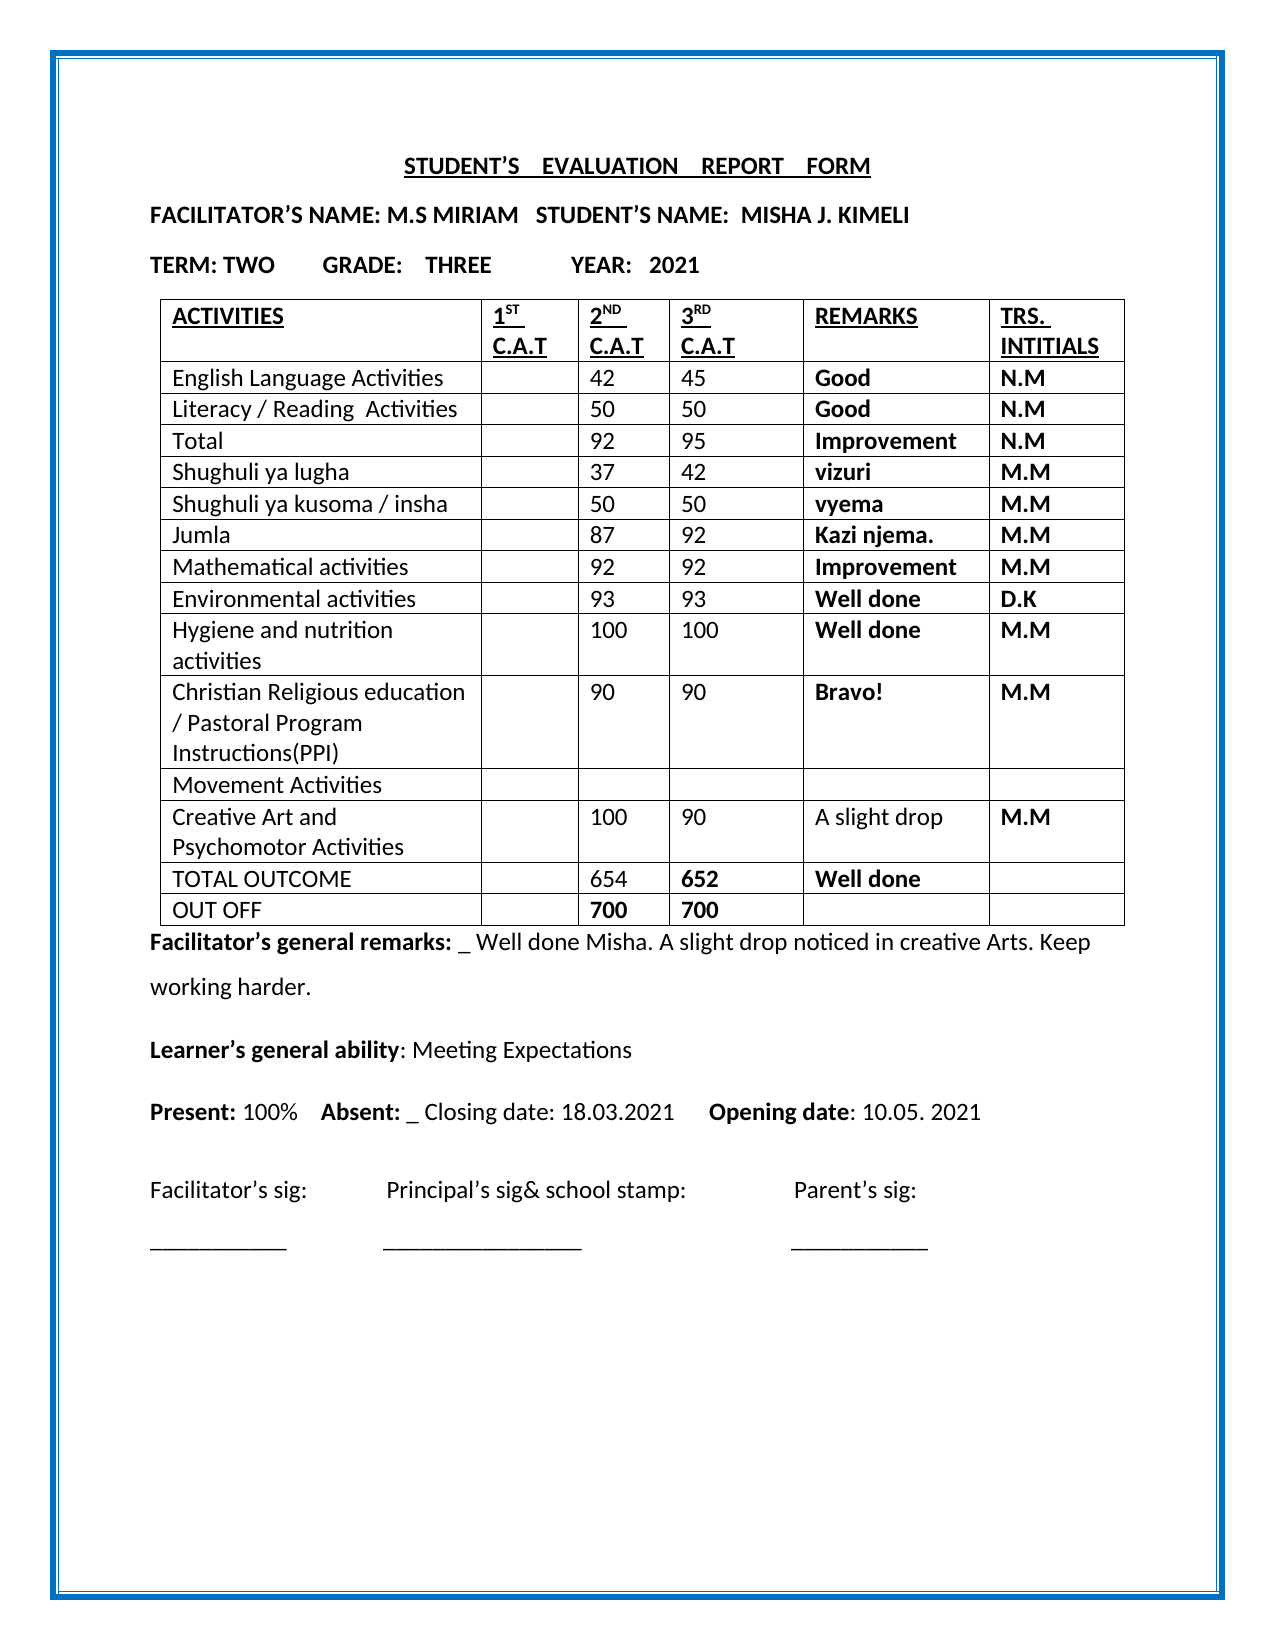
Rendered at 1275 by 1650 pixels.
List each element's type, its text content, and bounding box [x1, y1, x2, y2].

table_cell [990, 769, 1124, 799]
table_cell 92 [579, 425, 669, 456]
table_cell Well done [804, 583, 989, 613]
table_cell [482, 362, 578, 392]
table_cell 92 [670, 551, 803, 582]
table_cell 50 [670, 488, 803, 519]
table_cell Environmental activities [161, 583, 481, 613]
table_cell M.M [990, 801, 1124, 862]
table_cell 50 [670, 394, 803, 424]
table_cell Well done [804, 614, 989, 675]
table_cell English Language Activities [161, 362, 481, 392]
table_header 1ST C.A.T [482, 300, 578, 361]
table_cell Hygiene and nutrition activities [161, 614, 481, 675]
text FACILITATOR’S NAME: M.S MIRIAM STUDENT’S NAME: MISHA J. KIMELI [150, 199, 1125, 230]
table_cell N.M [990, 425, 1124, 456]
table_cell 42 [670, 457, 803, 487]
table_cell 92 [670, 520, 803, 550]
table_cell Improvement [804, 551, 989, 582]
table_cell M.M [990, 457, 1124, 487]
table_cell 92 [579, 551, 669, 582]
table_header 2ND C.A.T [579, 300, 669, 361]
table_cell 90 [579, 676, 669, 768]
table_cell 37 [579, 457, 669, 487]
table_cell 45 [670, 362, 803, 392]
table_cell [482, 769, 578, 799]
table_cell 700 [579, 894, 669, 925]
table_cell 100 [579, 614, 669, 675]
text STUDENT’S EVALUATION REPORT FORM [150, 150, 1125, 181]
text ___________ ________________ ___________ [150, 1224, 1125, 1254]
table_cell 90 [670, 801, 803, 862]
table_cell [482, 676, 578, 768]
table_cell TOTAL OUTCOME [161, 863, 481, 893]
table_cell Shughuli ya lugha [161, 457, 481, 487]
table_cell Total [161, 425, 481, 456]
text Facilitator’s general remarks: _ Well done Misha. A slight drop noticed in creative Arts. Keep working harder. [150, 926, 1125, 1002]
table_cell [482, 863, 578, 893]
table_cell Creative Art and Psychomotor Activities [161, 801, 481, 862]
table_cell M.M [990, 676, 1124, 768]
table_cell 652 [670, 863, 803, 893]
table_cell 87 [579, 520, 669, 550]
text Facilitator’s sig: Principal’s sig& school stamp: Parent’s sig: [150, 1174, 1125, 1204]
table_cell Kazi njema. [804, 520, 989, 550]
table_cell [804, 894, 989, 925]
table_cell 700 [670, 894, 803, 925]
table_cell N.M [990, 362, 1124, 392]
table_cell [482, 583, 578, 613]
table_cell [482, 551, 578, 582]
text TERM: TWO GRADE: THREE YEAR: 2021 [150, 249, 1125, 280]
table_cell Well done [804, 863, 989, 893]
table_cell vizuri [804, 457, 989, 487]
table_cell 654 [579, 863, 669, 893]
text Present: 100% Absent: _ Closing date: 18.03.2021 Opening date: 10.05. 2021 [150, 1096, 1125, 1127]
table_cell M.M [990, 488, 1124, 519]
table_cell 50 [579, 394, 669, 424]
table_cell Shughuli ya kusoma / insha [161, 488, 481, 519]
table_cell [482, 488, 578, 519]
table_cell Good [804, 394, 989, 424]
table_cell 50 [579, 488, 669, 519]
table_cell Mathematical activities [161, 551, 481, 582]
table_header 3RD C.A.T [670, 300, 803, 361]
table_cell 42 [579, 362, 669, 392]
table_cell [482, 394, 578, 424]
table_cell Literacy / Reading Activities [161, 394, 481, 424]
table_cell [482, 457, 578, 487]
table_cell M.M [990, 520, 1124, 550]
table_cell A slight drop [804, 801, 989, 862]
table_cell 93 [579, 583, 669, 613]
table_cell [482, 425, 578, 456]
table_cell Improvement [804, 425, 989, 456]
table_cell vyema [804, 488, 989, 519]
table_header REMARKS [804, 300, 989, 361]
table_header ACTIVITIES [161, 300, 481, 361]
table_cell [482, 801, 578, 862]
table_cell Jumla [161, 520, 481, 550]
table_cell [670, 769, 803, 799]
text Learner’s general ability: Meeting Expectations [150, 1034, 1125, 1064]
table_cell 93 [670, 583, 803, 613]
table_cell D.K [990, 583, 1124, 613]
table_cell M.M [990, 551, 1124, 582]
table_cell Bravo! [804, 676, 989, 768]
table_cell 100 [579, 801, 669, 862]
table_cell N.M [990, 394, 1124, 424]
table_cell Good [804, 362, 989, 392]
table_cell 100 [670, 614, 803, 675]
table_cell Movement Activities [161, 769, 481, 799]
table_cell [990, 894, 1124, 925]
table_cell [482, 894, 578, 925]
table_cell 90 [670, 676, 803, 768]
table_cell 95 [670, 425, 803, 456]
table_cell [990, 863, 1124, 893]
table_cell [482, 520, 578, 550]
table_cell Christian Religious education / Pastoral Program Instructions(PPI) [161, 676, 481, 768]
table_cell [482, 614, 578, 675]
table_cell OUT OFF [161, 894, 481, 925]
table_cell [579, 769, 669, 799]
table_header TRS. INTITIALS [990, 300, 1124, 361]
table_cell M.M [990, 614, 1124, 675]
table_cell [804, 769, 989, 799]
